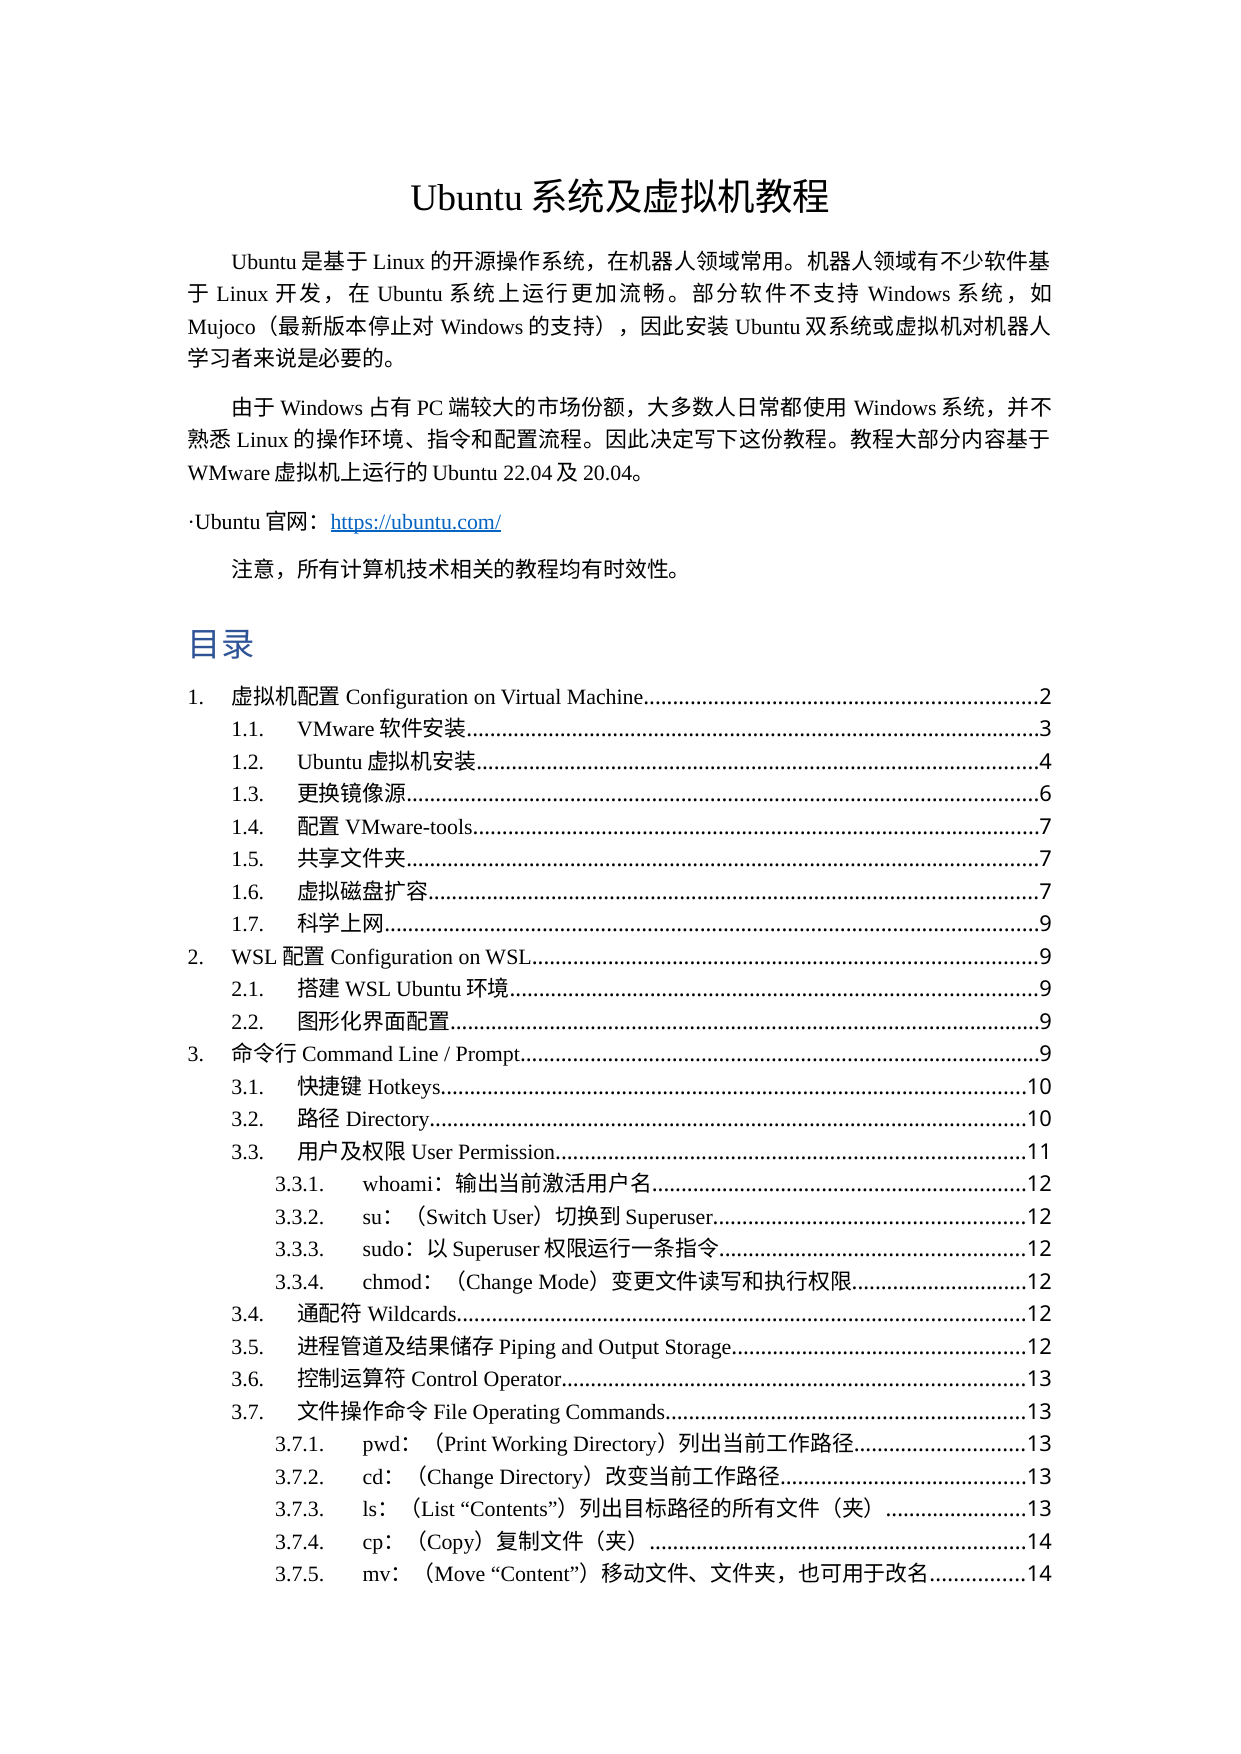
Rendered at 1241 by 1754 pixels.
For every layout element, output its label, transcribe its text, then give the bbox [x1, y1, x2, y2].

text 由于Windows占有PC端较大的市场份额，大多数人日常都使用Windows系统，并不熟悉Linux的操作环境、指令和配置流程。因此决定写下这份教程。教程大部分内容基于WMware虚拟机上运行的Ubuntu 22.04及20.04。 [187, 389, 1053, 487]
text Ubuntu系统及虚拟机教程 [187, 162, 1053, 227]
text ·Ubuntu官网：https://ubuntu.com/ [187, 503, 1053, 536]
text Ubuntu是基于Linux的开源操作系统，在机器人领域常用。机器人领域有不少软件基于Linux开发，在Ubuntu系统上运行更加流畅。部分软件不支持Windows系统，如Mujoco（最新版本停止对Windows的支持），因此安装Ubuntu双系统或虚拟机对机器人学习者来说是必要的。 [187, 243, 1053, 373]
text 注意，所有计算机技术相关的教程均有时效性。 [187, 552, 1053, 584]
